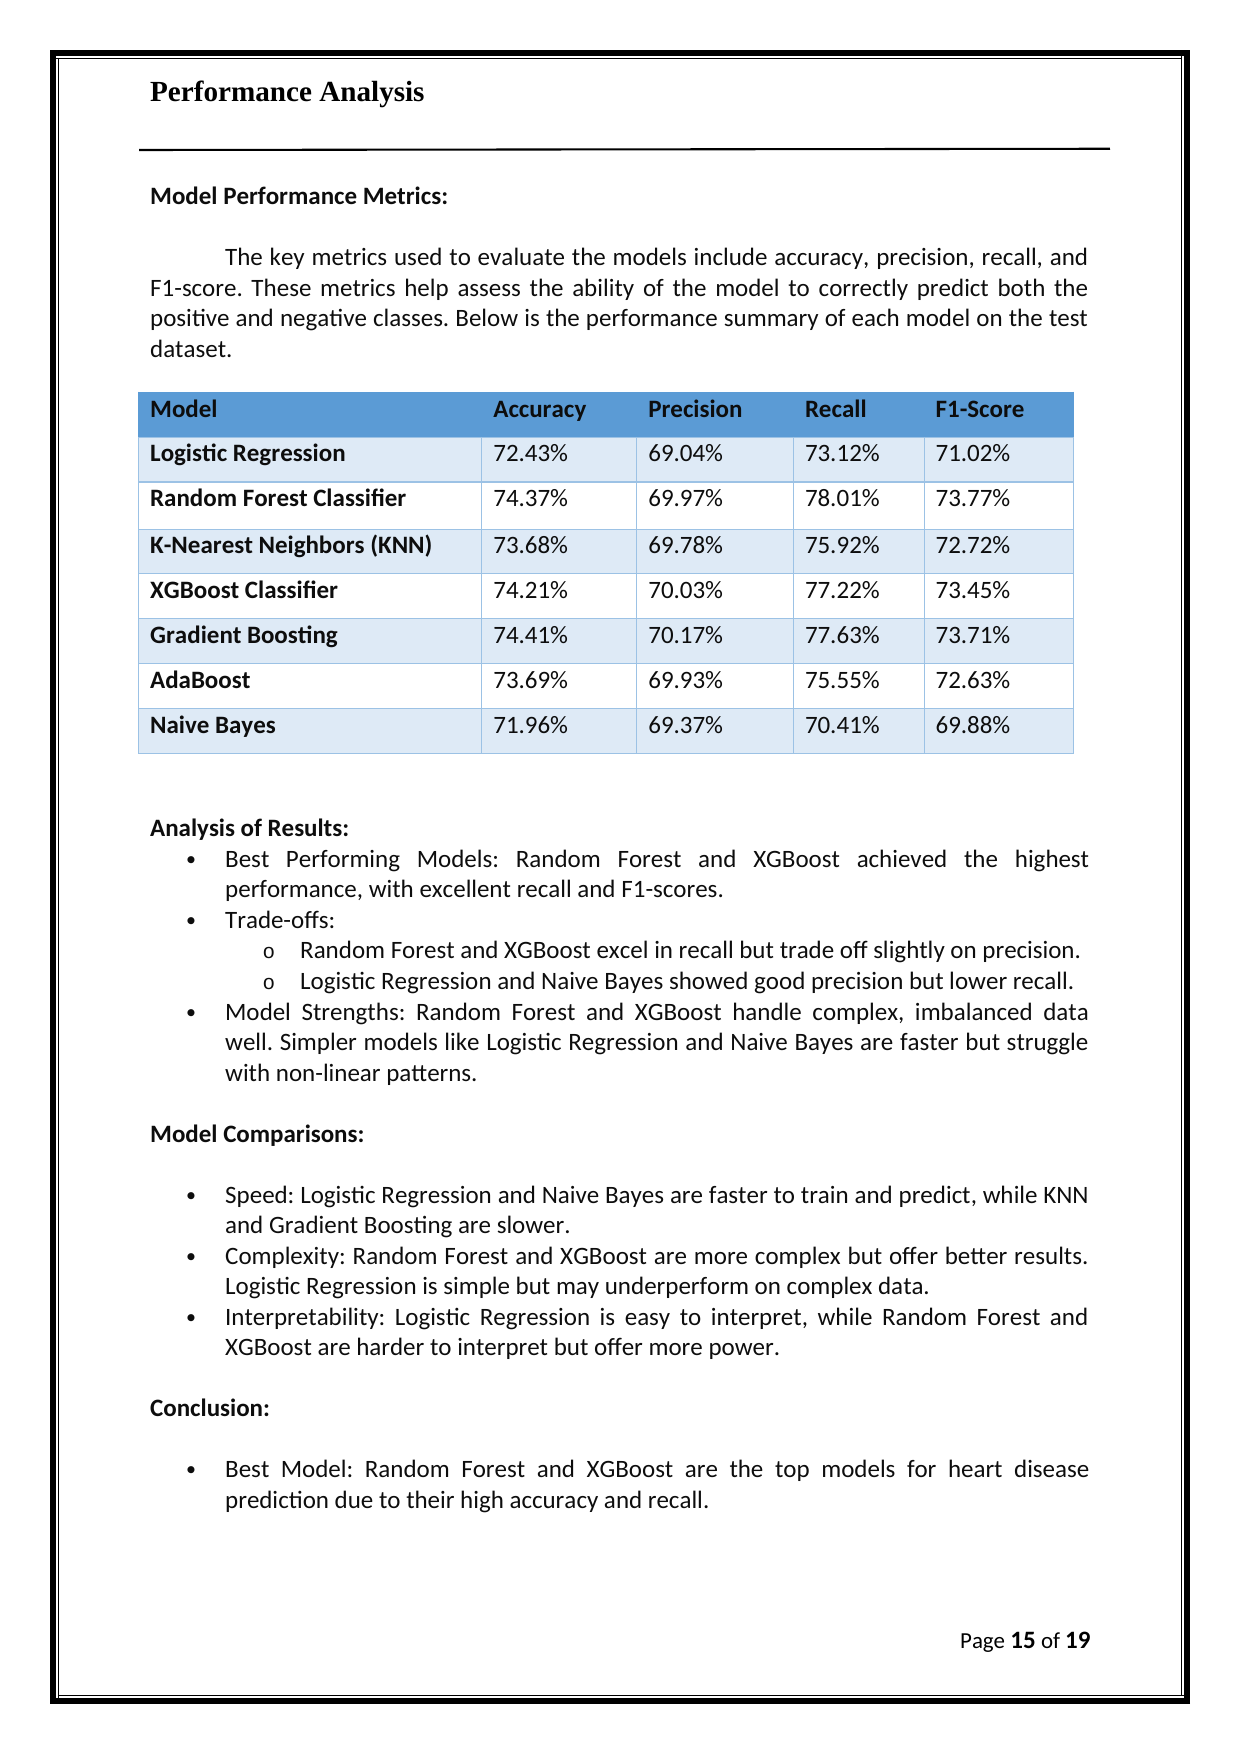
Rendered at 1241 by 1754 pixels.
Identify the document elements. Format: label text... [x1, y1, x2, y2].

table_cell AdaBoost [139, 664, 481, 708]
text Model Performance Metrics: [150, 181, 1090, 211]
table_cell 74.21% [482, 574, 636, 618]
table_cell Random Forest Classifier [139, 483, 481, 528]
table_cell 73.77% [925, 483, 1073, 528]
table_header Accuracy [482, 393, 636, 437]
text The key metrics used to evaluate the models include accuracy, precision, recall, and F1-score. These metrics help assess the ability of the model to correctly predict both the positive and negative classes. Below is the performance summary of each model on the test dataset. [150, 242, 1090, 364]
table_cell 73.45% [925, 574, 1073, 618]
table_cell XGBoost Classifier [139, 574, 481, 618]
list Interpretability: Logistic Regression is easy to interpret, while Random Forest and XGBoost are harder to interpret but offer more power. [187, 1301, 1090, 1362]
list Logistic Regression and Naive Bayes showed good precision but lower recall. [262, 965, 1090, 996]
list Best Performing Models: Random Forest and XGBoost achieved the highest performance, with excellent recall and F1-scores. [187, 843, 1090, 904]
table_cell 73.71% [925, 619, 1073, 663]
text Model Comparisons: [150, 1118, 1090, 1148]
list Complexity: Random Forest and XGBoost are more complex but offer better results. Logistic Regression is simple but may underperform on complex data. [187, 1240, 1090, 1301]
table_cell 71.02% [925, 438, 1073, 481]
table_header Precision [637, 393, 793, 437]
table_header Model [139, 393, 481, 437]
table_cell 69.93% [637, 664, 793, 708]
table_cell 72.43% [482, 438, 636, 481]
table_cell 69.04% [637, 438, 793, 481]
list Random Forest and XGBoost excel in recall but trade off slightly on precision. [262, 934, 1090, 965]
table_cell 70.41% [794, 709, 924, 753]
table_cell 73.12% [794, 438, 924, 481]
table_header F1-Score [925, 393, 1073, 437]
table_cell 73.69% [482, 664, 636, 708]
table_cell 71.96% [482, 709, 636, 753]
table_cell 75.92% [794, 530, 924, 573]
list Speed: Logistic Regression and Naive Bayes are faster to train and predict, while KNN and Gradient Boosting are slower. [187, 1179, 1090, 1240]
table_cell 77.22% [794, 574, 924, 618]
table_cell 72.63% [925, 664, 1073, 708]
table_cell 74.37% [482, 483, 636, 528]
table_cell Logistic Regression [139, 438, 481, 481]
table_cell 72.72% [925, 530, 1073, 573]
table_cell Naive Bayes [139, 709, 481, 753]
text Conclusion: [150, 1392, 1090, 1423]
table_header Recall [794, 393, 924, 437]
table_cell 77.63% [794, 619, 924, 663]
table_cell 75.55% [794, 664, 924, 708]
table_cell 78.01% [794, 483, 924, 528]
table_cell K-Nearest Neighbors (KNN) [139, 530, 481, 573]
list Trade-offs: [187, 904, 1090, 934]
table_cell 73.68% [482, 530, 636, 573]
list Best Model: Random Forest and XGBoost are the top models for heart disease prediction due to their high accuracy and recall. [187, 1453, 1090, 1514]
table_cell 70.03% [637, 574, 793, 618]
table_cell Gradient Boosting [139, 619, 481, 663]
table_cell 70.17% [637, 619, 793, 663]
list Model Strengths: Random Forest and XGBoost handle complex, imbalanced data well. Simpler models like Logistic Regression and Naive Bayes are faster but struggle with non-linear patterns. [187, 996, 1090, 1087]
table_cell 69.37% [637, 709, 793, 753]
text Analysis of Results: [150, 812, 1090, 843]
table_cell 74.41% [482, 619, 636, 663]
table_cell 69.78% [637, 530, 793, 573]
table_cell 69.88% [925, 709, 1073, 753]
table_cell 69.97% [637, 483, 793, 528]
